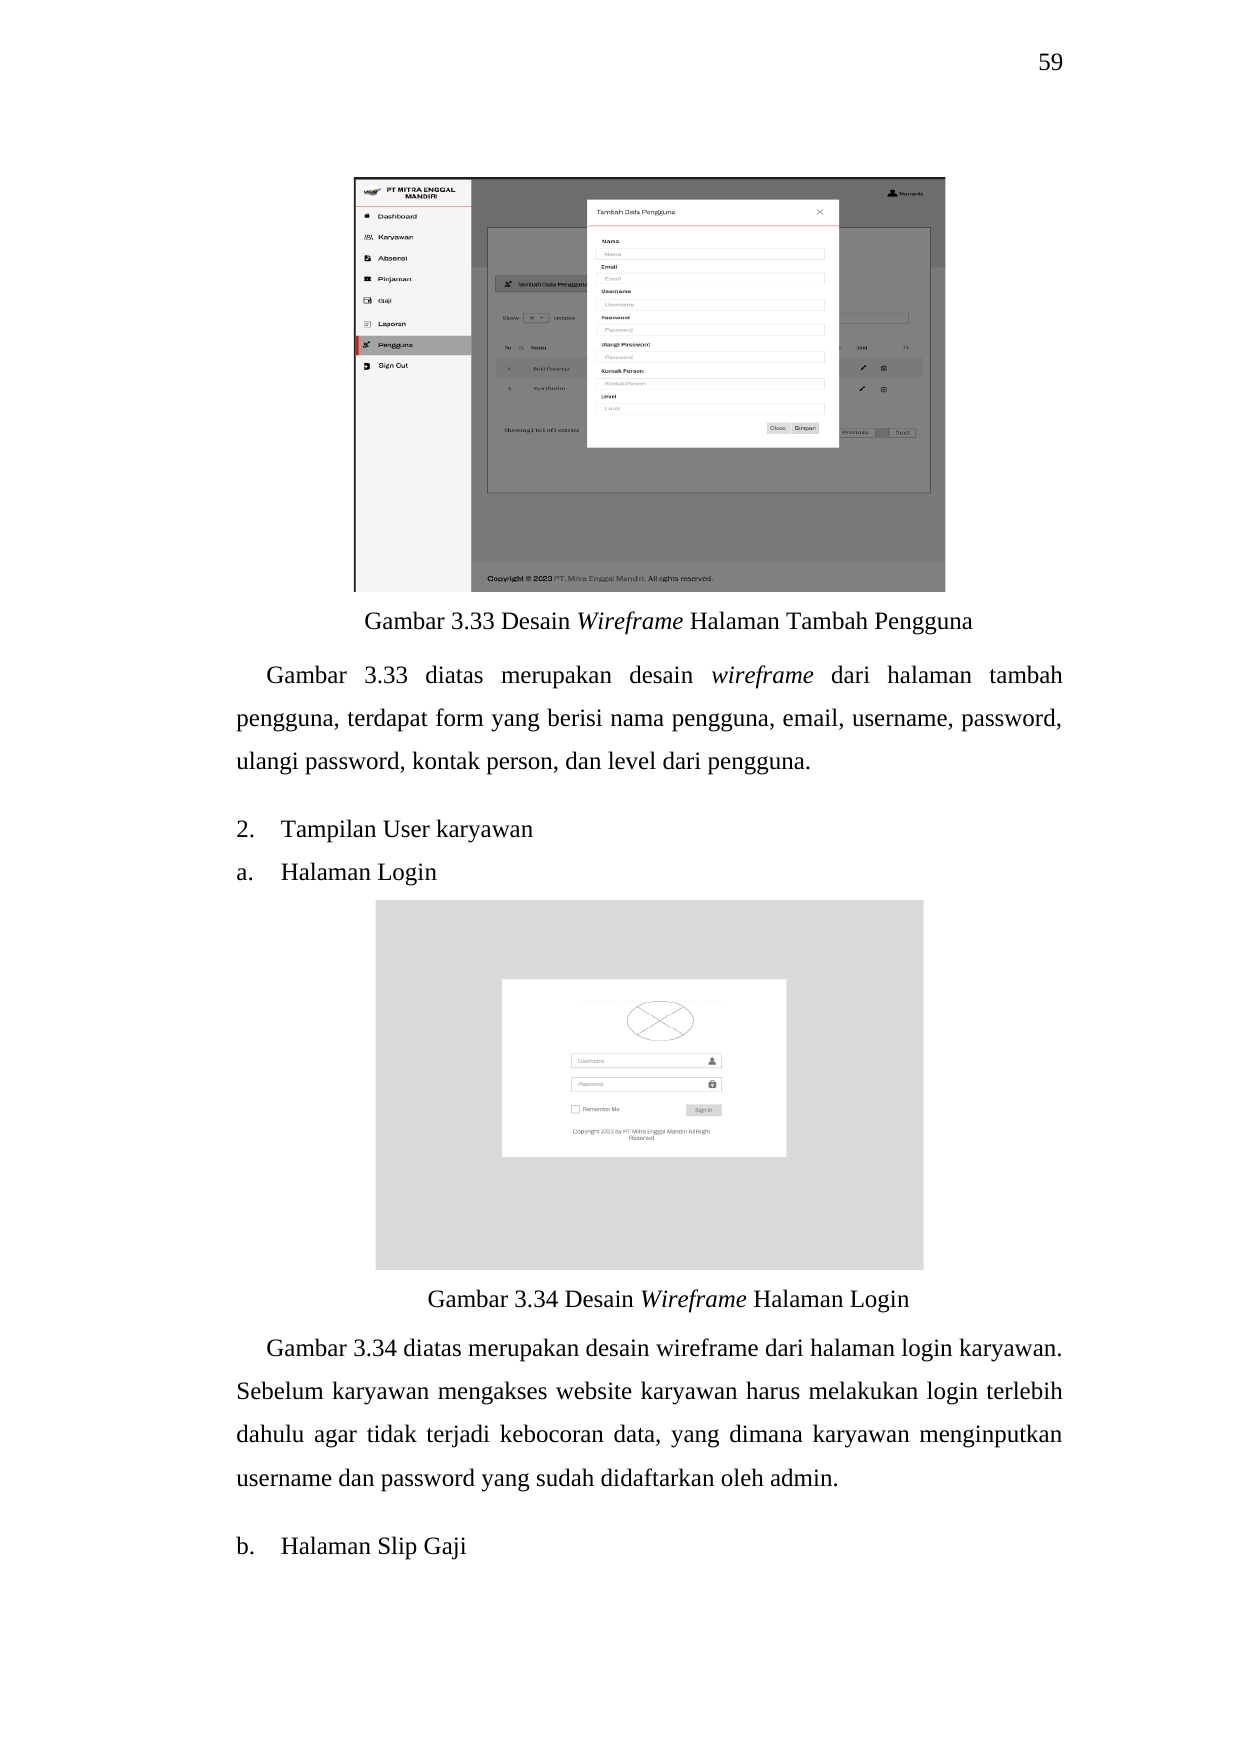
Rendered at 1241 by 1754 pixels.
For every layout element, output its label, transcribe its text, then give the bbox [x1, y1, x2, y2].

text Gambar 3.33 diatas merupakan desain wireframe dari halaman tambah pengguna, terdapat form yang berisi nama pengguna, email, username, password, ulangi password, kontak person, dan level dari pengguna. [236, 660, 1063, 775]
text Gambar 3.34 diatas merupakan desain wireframe dari halaman login karyawan. Sebelum karyawan mengakses website karyawan harus melakukan login terlebih dahulu agar tidak terjadi kebocoran data, yang dimana karyawan menginputkan username dan password yang sudah didaftarkan oleh admin. [236, 1333, 1063, 1491]
list Tampilan User karyawan [236, 814, 1063, 843]
list Halaman Slip Gaji [236, 1531, 1063, 1559]
text Gambar 3.33 Desain Wireframe Halaman Tambah Pengguna [236, 606, 1063, 635]
text Gambar 3.34 Desain Wireframe Halaman Login [236, 1284, 1063, 1312]
picture [375, 900, 924, 1270]
picture [353, 177, 946, 592]
list Halaman Login [236, 857, 1063, 886]
